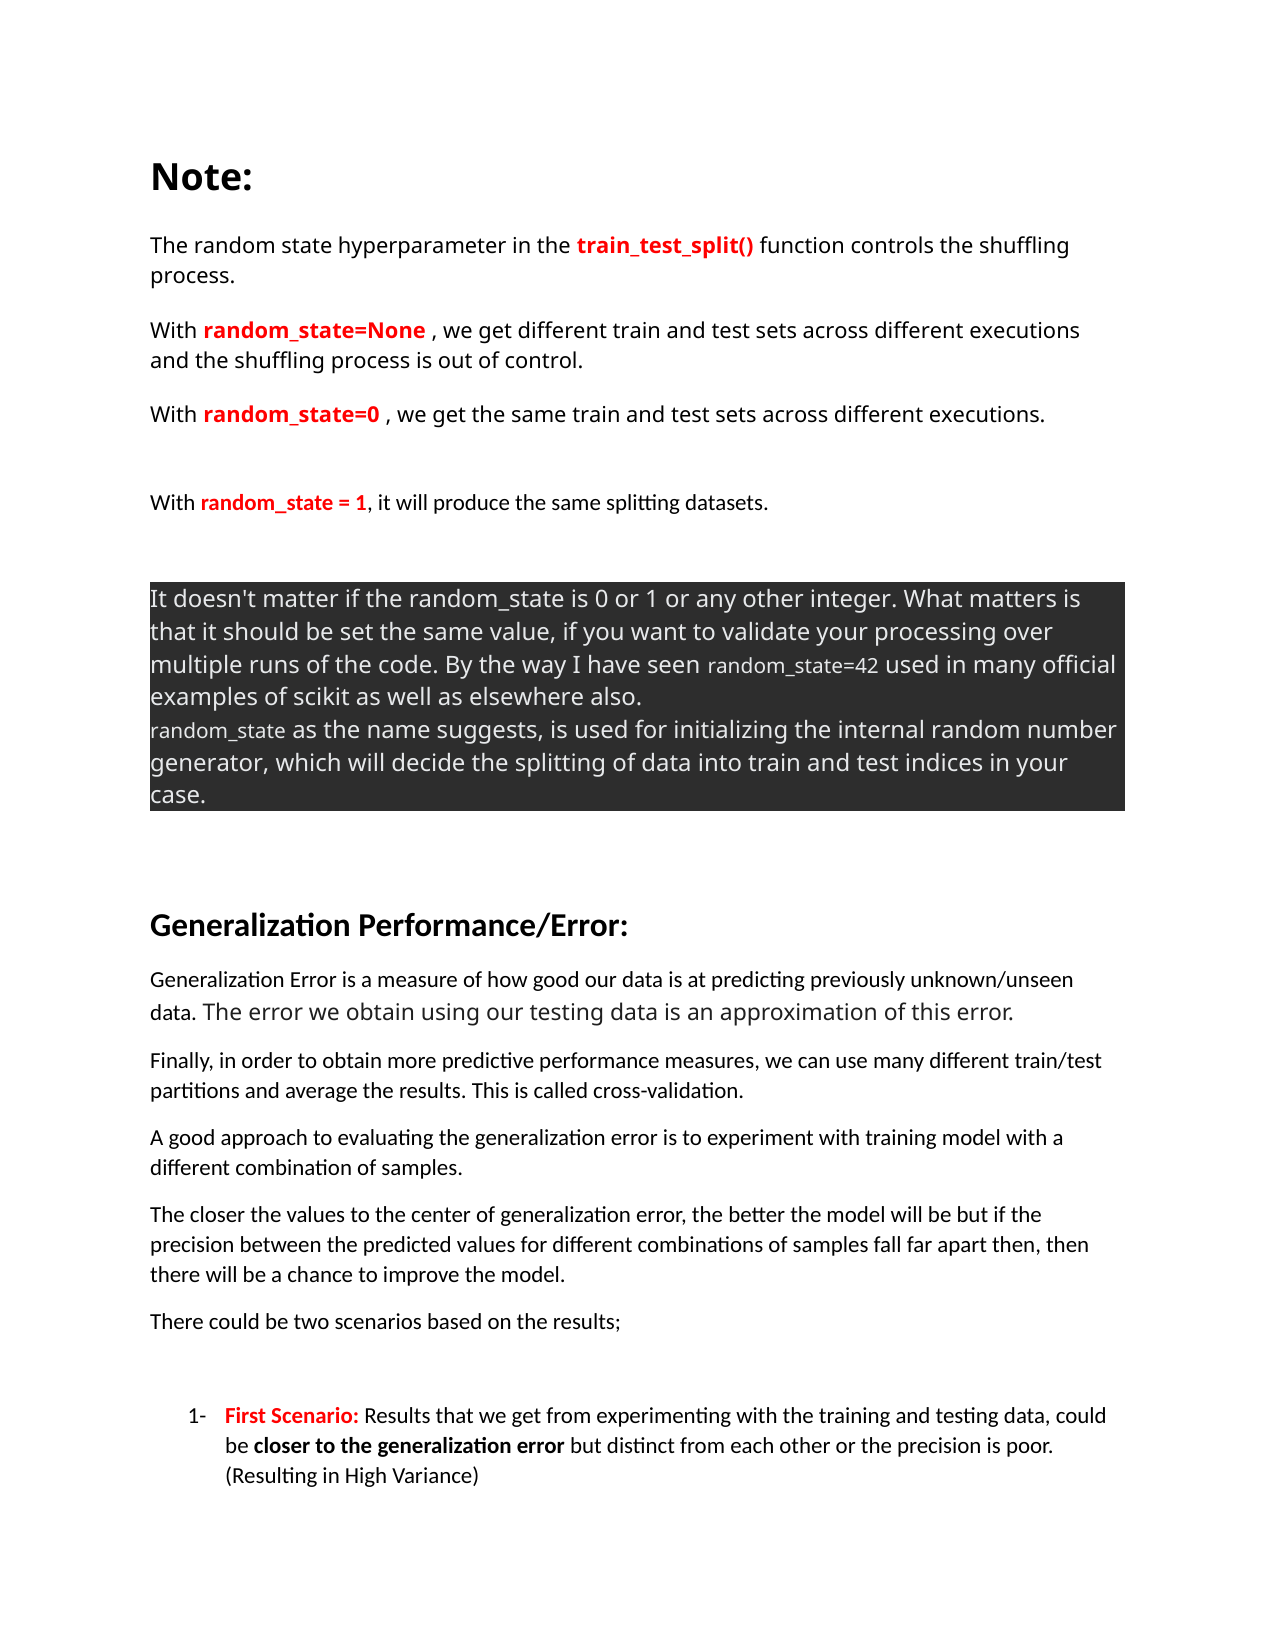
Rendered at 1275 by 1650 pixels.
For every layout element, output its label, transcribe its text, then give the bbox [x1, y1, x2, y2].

subtitle Note: [150, 150, 1125, 201]
list First Scenario: Results that we get from experimenting with the training and testing data, could be closer to the generalization error but distinct from each other or the precision is poor. (Resulting in High Variance) [187, 1401, 1125, 1489]
text Generalization Error is a measure of how good our data is at predicting previously unknown/unseen data. The error we obtain using our testing data is an approximation of this error. [150, 965, 1125, 1027]
text There could be two scenarios based on the results; [150, 1307, 1125, 1335]
text Finally, in order to obtain more predictive performance measures, we can use many different train/test partitions and average the results. This is called cross-validation. [150, 1046, 1125, 1104]
text Generalization Performance/Error: [150, 904, 1125, 945]
text With random_state = 1, it will produce the same splitting datasets. [150, 488, 1125, 517]
text With random_state=None , we get different train and test sets across different executions and the shuffling process is out of control. [150, 315, 1125, 374]
text random_state as the name suggests, is used for initializing the internal random number generator, which will decide the splitting of data into train and test indices in your case. [150, 713, 1125, 811]
text A good approach to evaluating the generalization error is to experiment with training model with a different combination of samples. [150, 1123, 1125, 1181]
text It doesn't matter if the random_state is 0 or 1 or any other integer. What matters is that it should be set the same value, if you want to validate your processing over multiple runs of the code. By the way I have seen random_state=42 used in many official examples of scikit as well as elsewhere also. [150, 582, 1125, 713]
text The closer the values to the center of generalization error, the better the model will be but if the precision between the predicted values for different combinations of samples fall far apart then, then there will be a chance to improve the model. [150, 1200, 1125, 1288]
text With random_state=0 , we get the same train and test sets across different executions. [150, 399, 1125, 429]
text The random state hyperparameter in the train_test_split() function controls the shuffling process. [150, 230, 1125, 290]
